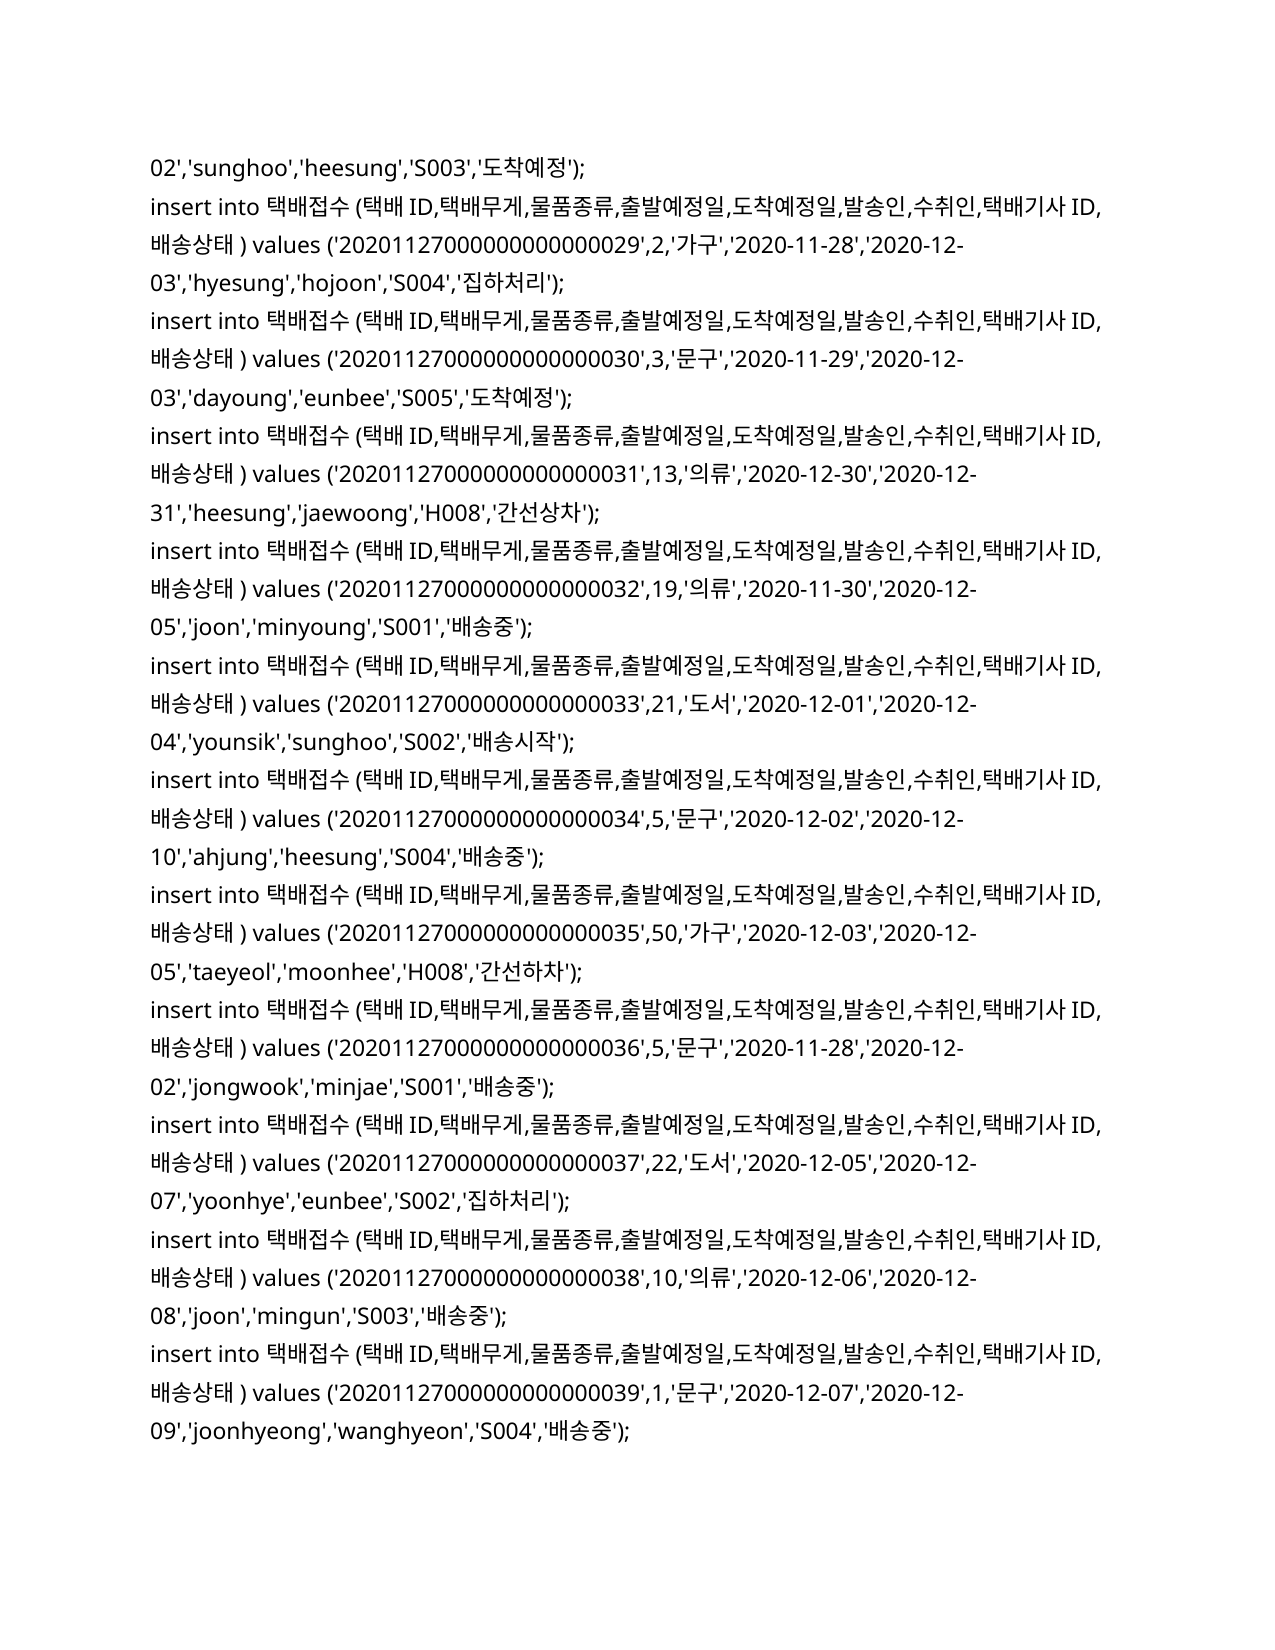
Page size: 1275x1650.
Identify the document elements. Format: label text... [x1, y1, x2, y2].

text insert into 택배접수 (택배ID,택배무게,물품종류,출발예정일,도착예정일,발송인,수취인,택배기사ID,배송상태 ) values ('20201127000000000000033',21,'도서','2020-12-01','2020-12-04','younsik','sunghoo','S002','배송시작'); [150, 647, 1125, 757]
text insert into 택배접수 (택배ID,택배무게,물품종류,출발예정일,도착예정일,발송인,수취인,택배기사ID,배송상태 ) values ('20201127000000000000029',2,'가구','2020-11-28','2020-12-03','hyesung','hojoon','S004','집하처리'); [150, 188, 1125, 298]
text insert into 택배접수 (택배ID,택배무게,물품종류,출발예정일,도착예정일,발송인,수취인,택배기사ID,배송상태 ) values ('20201127000000000000031',13,'의류','2020-12-30','2020-12-31','heesung','jaewoong','H008','간선상차'); [150, 418, 1125, 528]
text insert into 택배접수 (택배ID,택배무게,물품종류,출발예정일,도착예정일,발송인,수취인,택배기사ID,배송상태 ) values ('20201127000000000000030',3,'문구','2020-11-29','2020-12-03','dayoung','eunbee','S005','도착예정'); [150, 303, 1125, 413]
text insert into 택배접수 (택배ID,택배무게,물품종류,출발예정일,도착예정일,발송인,수취인,택배기사ID,배송상태 ) values ('20201127000000000000035',50,'가구','2020-12-03','2020-12-05','taeyeol','moonhee','H008','간선하차'); [150, 877, 1125, 987]
text insert into 택배접수 (택배ID,택배무게,물품종류,출발예정일,도착예정일,발송인,수취인,택배기사ID,배송상태 ) values ('20201127000000000000039',1,'문구','2020-12-07','2020-12-09','joonhyeong','wanghyeon','S004','배송중'); [150, 1336, 1125, 1446]
text insert into 택배접수 (택배ID,택배무게,물품종류,출발예정일,도착예정일,발송인,수취인,택배기사ID,배송상태 ) values ('20201127000000000000038',10,'의류','2020-12-06','2020-12-08','joon','mingun','S003','배송중'); [150, 1221, 1125, 1331]
text insert into 택배접수 (택배ID,택배무게,물품종류,출발예정일,도착예정일,발송인,수취인,택배기사ID,배송상태 ) values ('20201127000000000000037',22,'도서','2020-12-05','2020-12-07','yoonhye','eunbee','S002','집하처리'); [150, 1107, 1125, 1216]
text insert into 택배접수 (택배ID,택배무게,물품종류,출발예정일,도착예정일,발송인,수취인,택배기사ID,배송상태 ) values ('20201127000000000000034',5,'문구','2020-12-02','2020-12-10','ahjung','heesung','S004','배송중'); [150, 762, 1125, 872]
text insert into 택배접수 (택배ID,택배무게,물품종류,출발예정일,도착예정일,발송인,수취인,택배기사ID,배송상태 ) values ('20201127000000000000032',19,'의류','2020-11-30','2020-12-05','joon','minyoung','S001','배송중'); [150, 533, 1125, 642]
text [150, 150, 1125, 183]
text insert into 택배접수 (택배ID,택배무게,물품종류,출발예정일,도착예정일,발송인,수취인,택배기사ID,배송상태 ) values ('20201127000000000000036',5,'문구','2020-11-28','2020-12-02','jongwook','minjae','S001','배송중'); [150, 992, 1125, 1102]
